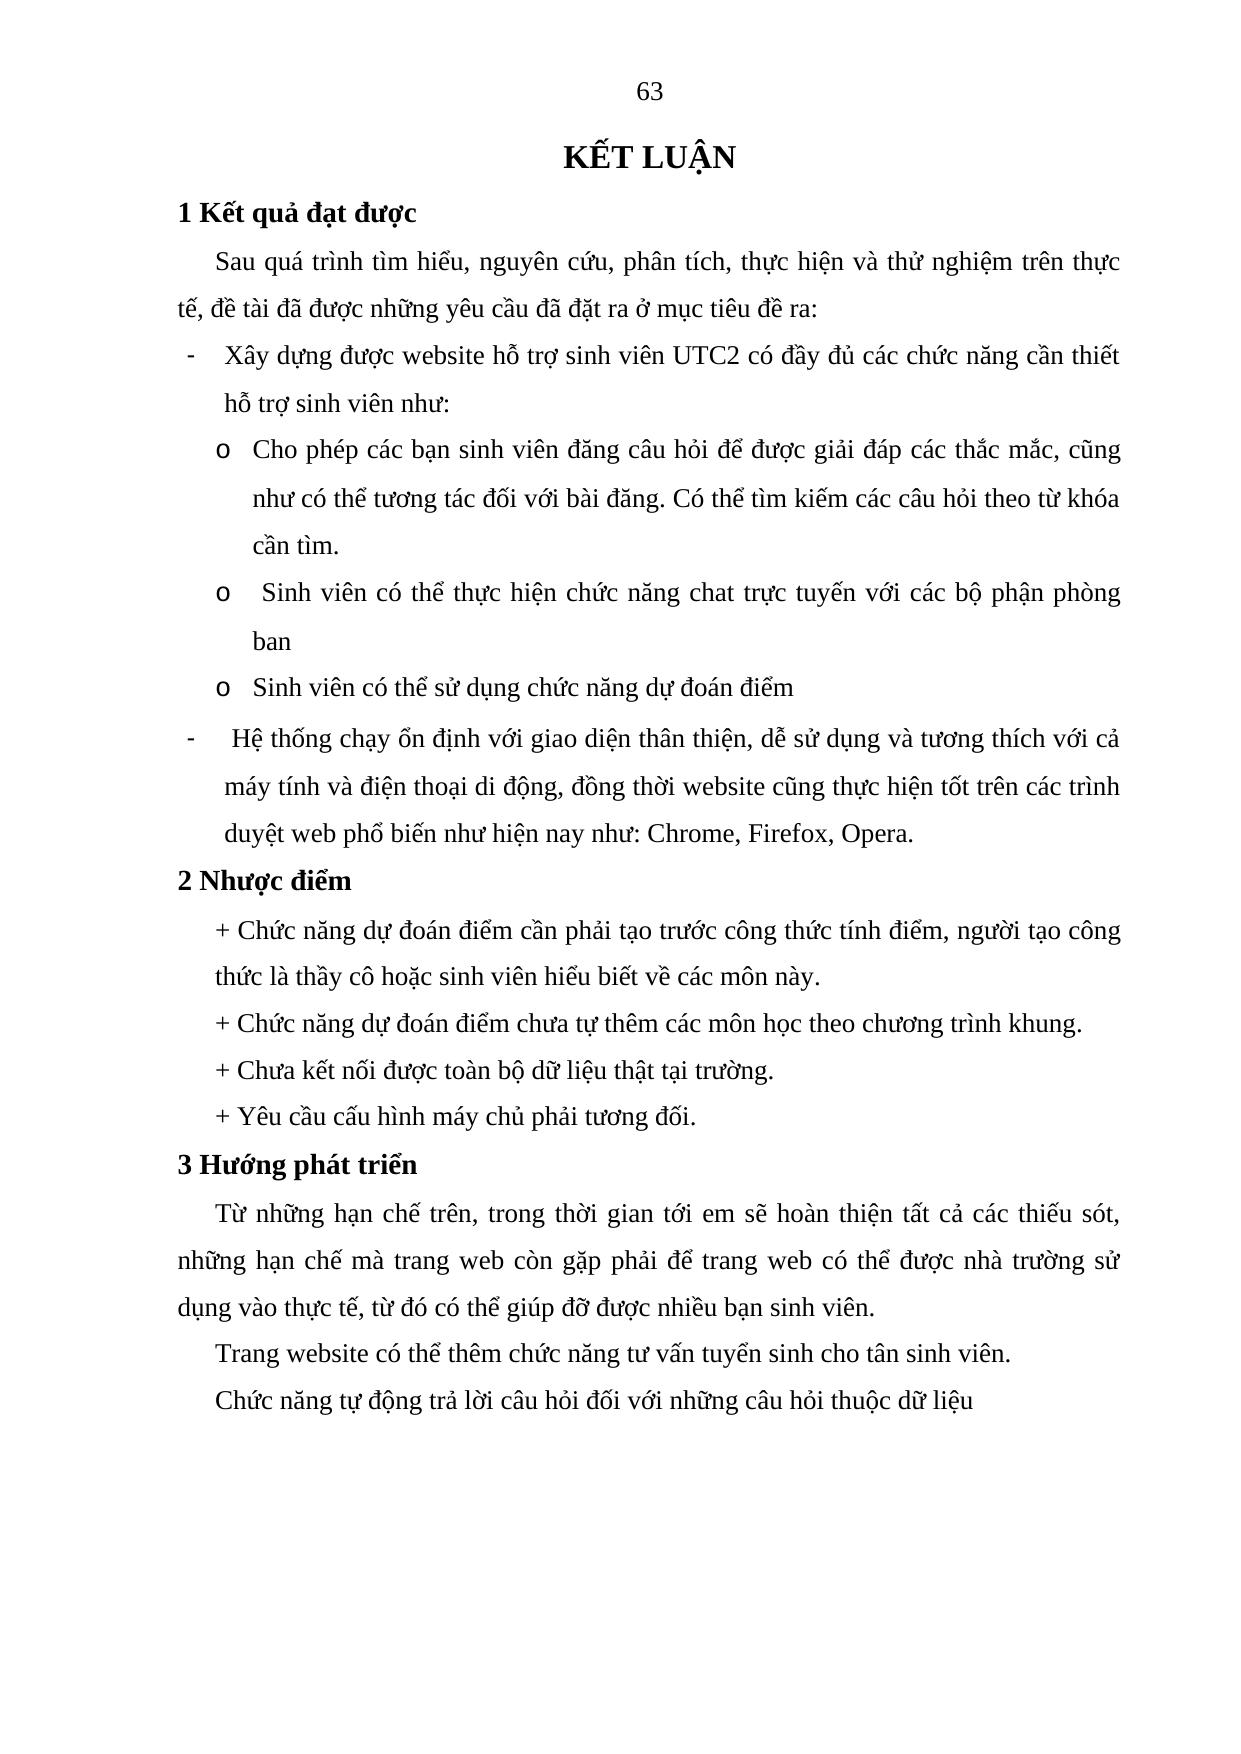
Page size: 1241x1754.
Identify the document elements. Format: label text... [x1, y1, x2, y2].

list Xây dựng được website hỗ trợ sinh viên UTC2 có đầy đủ các chức năng cần thiết hỗ trợ sinh viên như: [187, 338, 1122, 418]
list Sinh viên có thể sử dụng chức năng dự đoán điểm [215, 672, 1122, 705]
list Trang website có thể thêm chức năng tư vấn tuyển sinh cho tân sinh viên. [177, 1337, 1122, 1369]
subtitle KẾT LUẬN [177, 137, 1122, 176]
list Hệ thống chạy ổn định với giao diện thân thiện, dễ sử dụng và tương thích với cả máy tính và điện thoại di động, đồng thời website cũng thực hiện tốt trên các trình duyệt web phổ biến như hiện nay như: Chrome, Firefox, Opera. [187, 722, 1122, 848]
list + Chưa kết nối được toàn bộ dữ liệu thật tại trường. [215, 1054, 1122, 1085]
list Cho phép các bạn sinh viên đăng câu hỏi để được giải đáp các thắc mắc, cũng như có thể tương tác đối với bài đăng. Có thể tìm kiếm các câu hỏi theo từ khóa cần tìm. [215, 434, 1122, 560]
text 2 Nhược điểm [177, 863, 1122, 897]
list + Yêu cầu cấu hình máy chủ phải tương đối. [215, 1101, 1122, 1132]
list Chức năng tự động trả lời câu hỏi đối với những câu hỏi thuộc dữ liệu [177, 1384, 1122, 1415]
list Từ những hạn chế trên, trong thời gian tới em sẽ hoàn thiện tất cả các thiếu sót, những hạn chế mà trang web còn gặp phải để trang web có thể được nhà trường sử dụng vào thực tế, từ đó có thể giúp đỡ được nhiều bạn sinh viên. [177, 1197, 1122, 1322]
text 1 Kết quả đạt được [177, 195, 1122, 228]
list Sau quá trình tìm hiểu, nguyên cứu, phân tích, thực hiện và thử nghiệm trên thực tế, đề tài đã được những yêu cầu đã đặt ra ở mục tiêu đề ra: [177, 245, 1122, 323]
list Sinh viên có thể thực hiện chức năng chat trực tuyến với các bộ phận phòng ban [215, 576, 1122, 656]
list + Chức năng dự đoán điểm cần phải tạo trước công thức tính điểm, người tạo công thức là thầy cô hoặc sinh viên hiểu biết về các môn này. [215, 914, 1122, 992]
text 3 Hướng phát triển [177, 1147, 1122, 1181]
list + Chức năng dự đoán điểm chưa tự thêm các môn học theo chương trình khung. [215, 1007, 1122, 1038]
